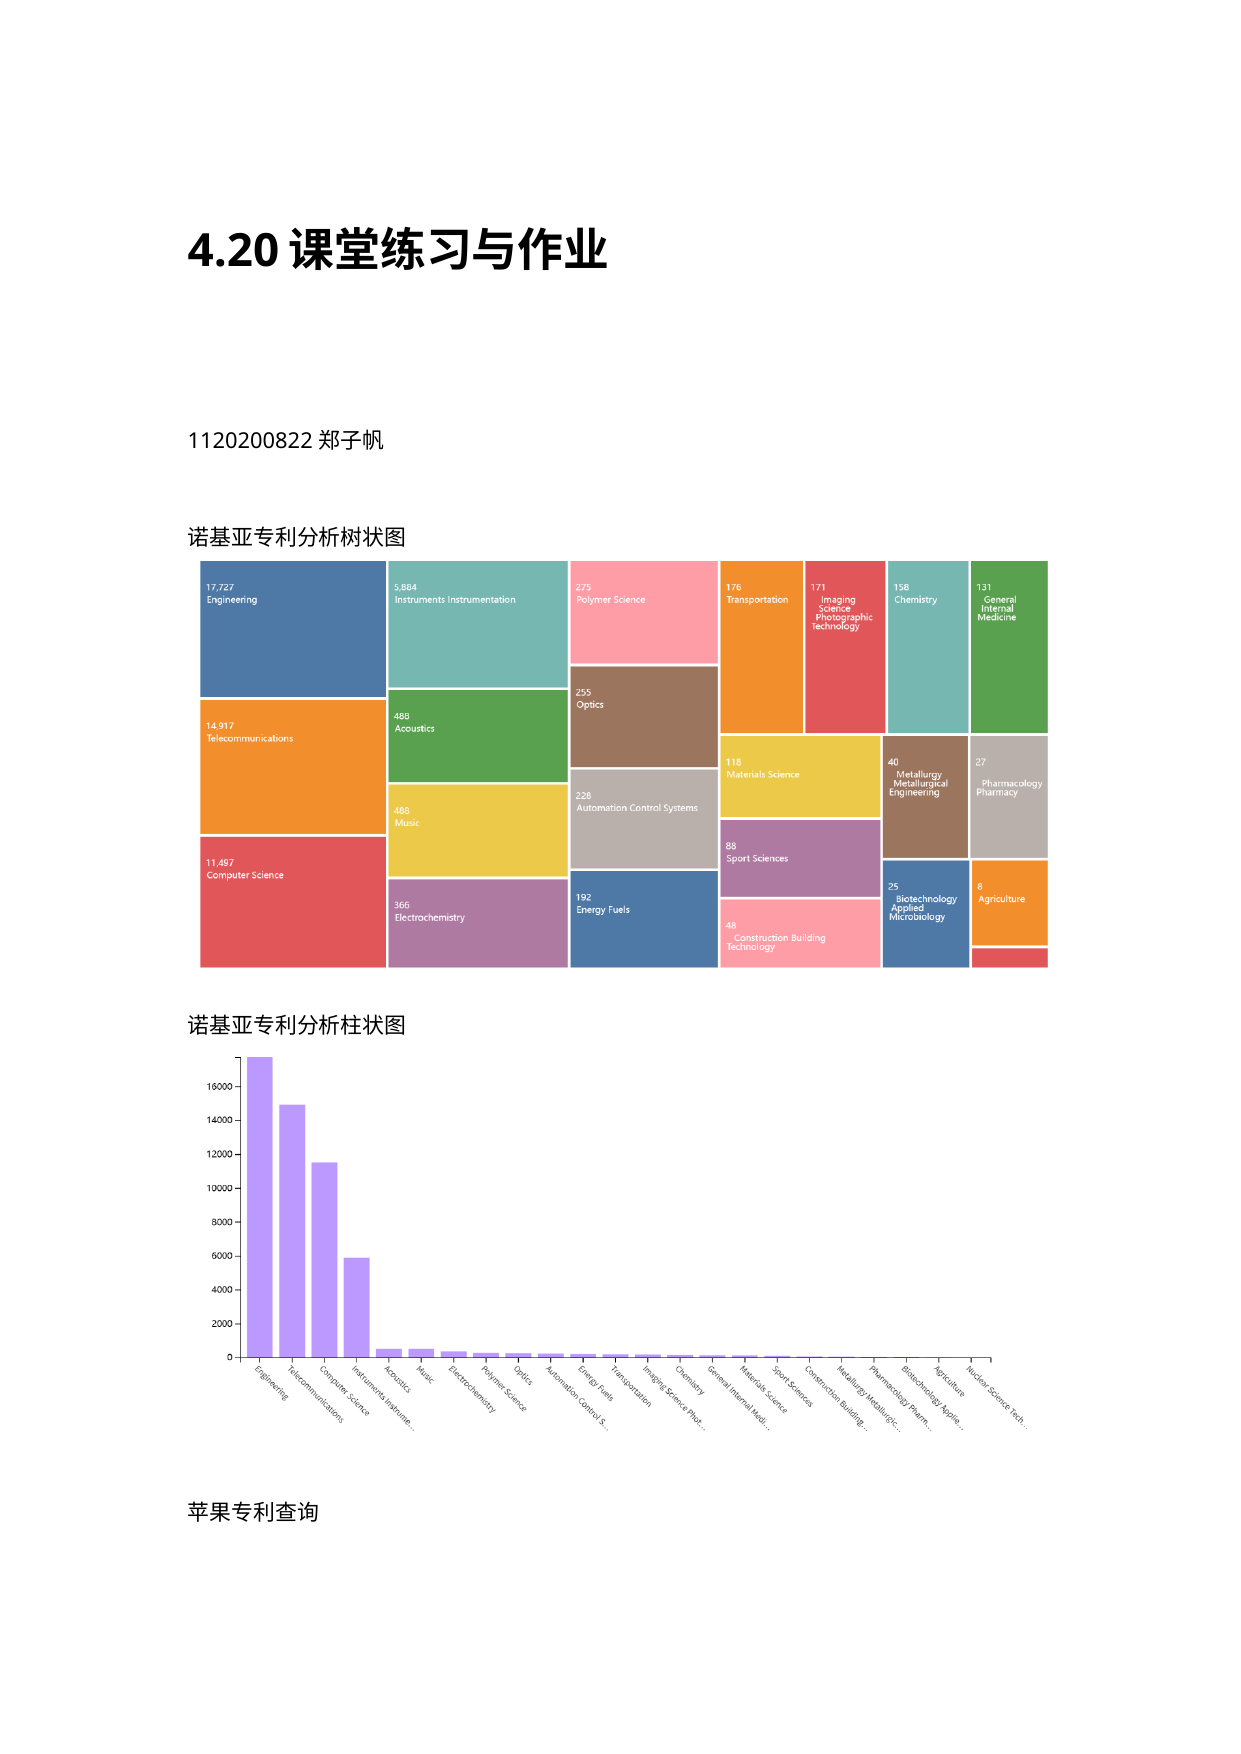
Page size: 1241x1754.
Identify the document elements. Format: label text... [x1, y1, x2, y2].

text 4.20课堂练习与作业 [187, 197, 1053, 295]
text 诺基亚专利分析树状图 [187, 520, 1053, 552]
text 苹果专利查询 [187, 1495, 1053, 1527]
picture [187, 552, 1052, 976]
text 诺基亚专利分析柱状图 [187, 1007, 1053, 1040]
picture [187, 1040, 1052, 1463]
text 1120200822 郑子帆 [187, 422, 1053, 455]
